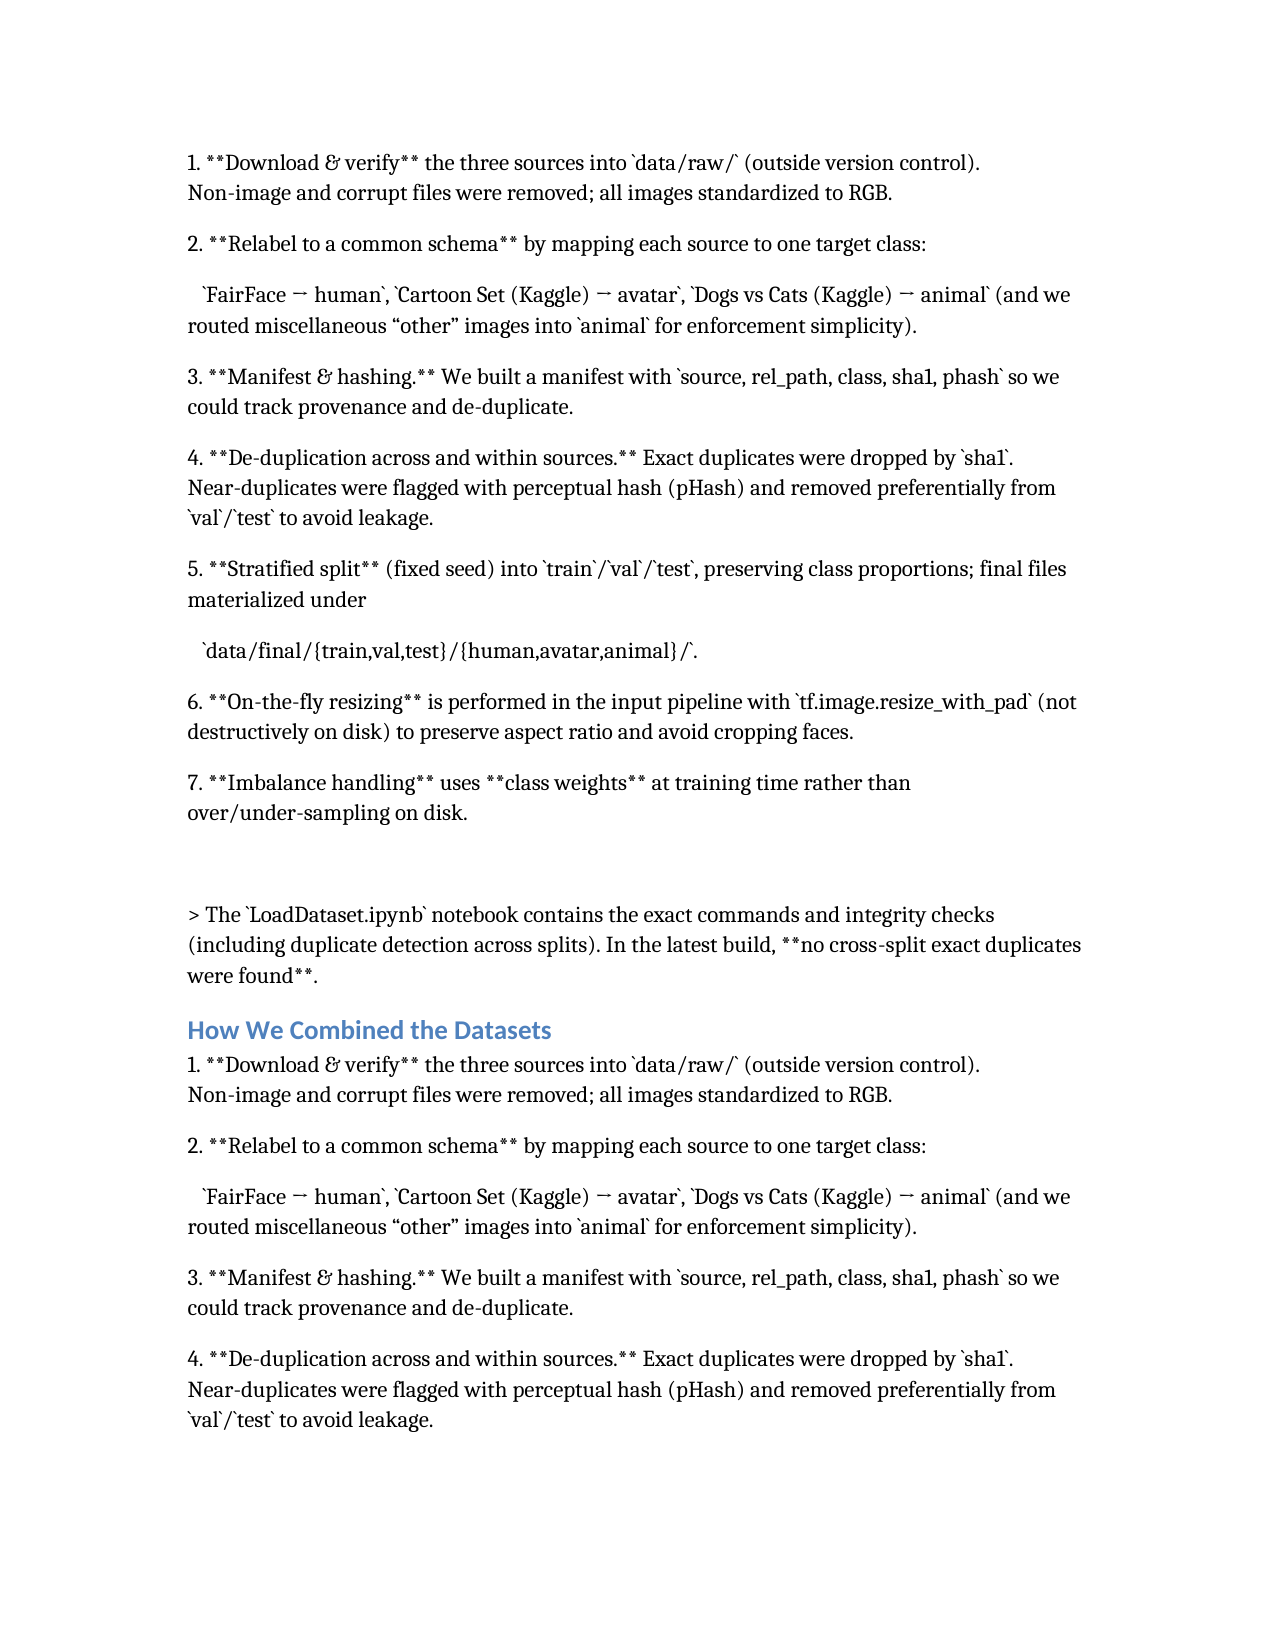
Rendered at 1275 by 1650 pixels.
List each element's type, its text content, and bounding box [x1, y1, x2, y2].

text > The `LoadDataset.ipynb` notebook contains the exact commands and integrity checks (including duplicate detection across splits). In the latest build, **no cross‑split exact duplicates were found**. [187, 902, 1087, 989]
text 7. **Imbalance handling** uses **class weights** at training time rather than over/under‑sampling on disk. [187, 770, 1087, 826]
text 1. **Download & verify** the three sources into `data/raw/` (outside version control). Non‑image and corrupt files were removed; all images standardized to RGB. [187, 150, 1087, 207]
text 3. **Manifest & hashing.** We built a manifest with `source, rel_path, class, sha1, phash` so we could track provenance and de‑duplicate. [187, 1265, 1087, 1322]
text `FairFace → human`, `Cartoon Set (Kaggle) → avatar`, `Dogs vs Cats (Kaggle) → animal` (and we routed miscellaneous “other” images into `animal` for enforcement simplicity). [187, 1184, 1087, 1240]
text 6. **On‑the‑fly resizing** is performed in the input pipeline with `tf.image.resize_with_pad` (not destructively on disk) to preserve aspect ratio and avoid cropping faces. [187, 688, 1087, 745]
text 2. **Relabel to a common schema** by mapping each source to one target class: [187, 1133, 1087, 1159]
text 2. **Relabel to a common schema** by mapping each source to one target class: [187, 231, 1087, 258]
text `FairFace → human`, `Cartoon Set (Kaggle) → avatar`, `Dogs vs Cats (Kaggle) → animal` (and we routed miscellaneous “other” images into `animal` for enforcement simplicity). [187, 282, 1087, 339]
text 4. **De‑duplication across and within sources.** Exact duplicates were dropped by `sha1`. Near‑duplicates were flagged with perceptual hash (pHash) and removed preferentially from `val`/`test` to avoid leakage. [187, 445, 1087, 532]
subtitle How We Combined the Datasets [187, 1013, 1087, 1047]
text 4. **De‑duplication across and within sources.** Exact duplicates were dropped by `sha1`. Near‑duplicates were flagged with perceptual hash (pHash) and removed preferentially from `val`/`test` to avoid leakage. [187, 1346, 1087, 1433]
text `data/final/{train,val,test}/{human,avatar,animal}/`. [187, 637, 1087, 664]
text 5. **Stratified split** (fixed seed) into `train`/`val`/`test`, preserving class proportions; final files materialized under [187, 556, 1087, 613]
text 1. **Download & verify** the three sources into `data/raw/` (outside version control). Non‑image and corrupt files were removed; all images standardized to RGB. [187, 1051, 1087, 1108]
text 3. **Manifest & hashing.** We built a manifest with `source, rel_path, class, sha1, phash` so we could track provenance and de‑duplicate. [187, 363, 1087, 420]
